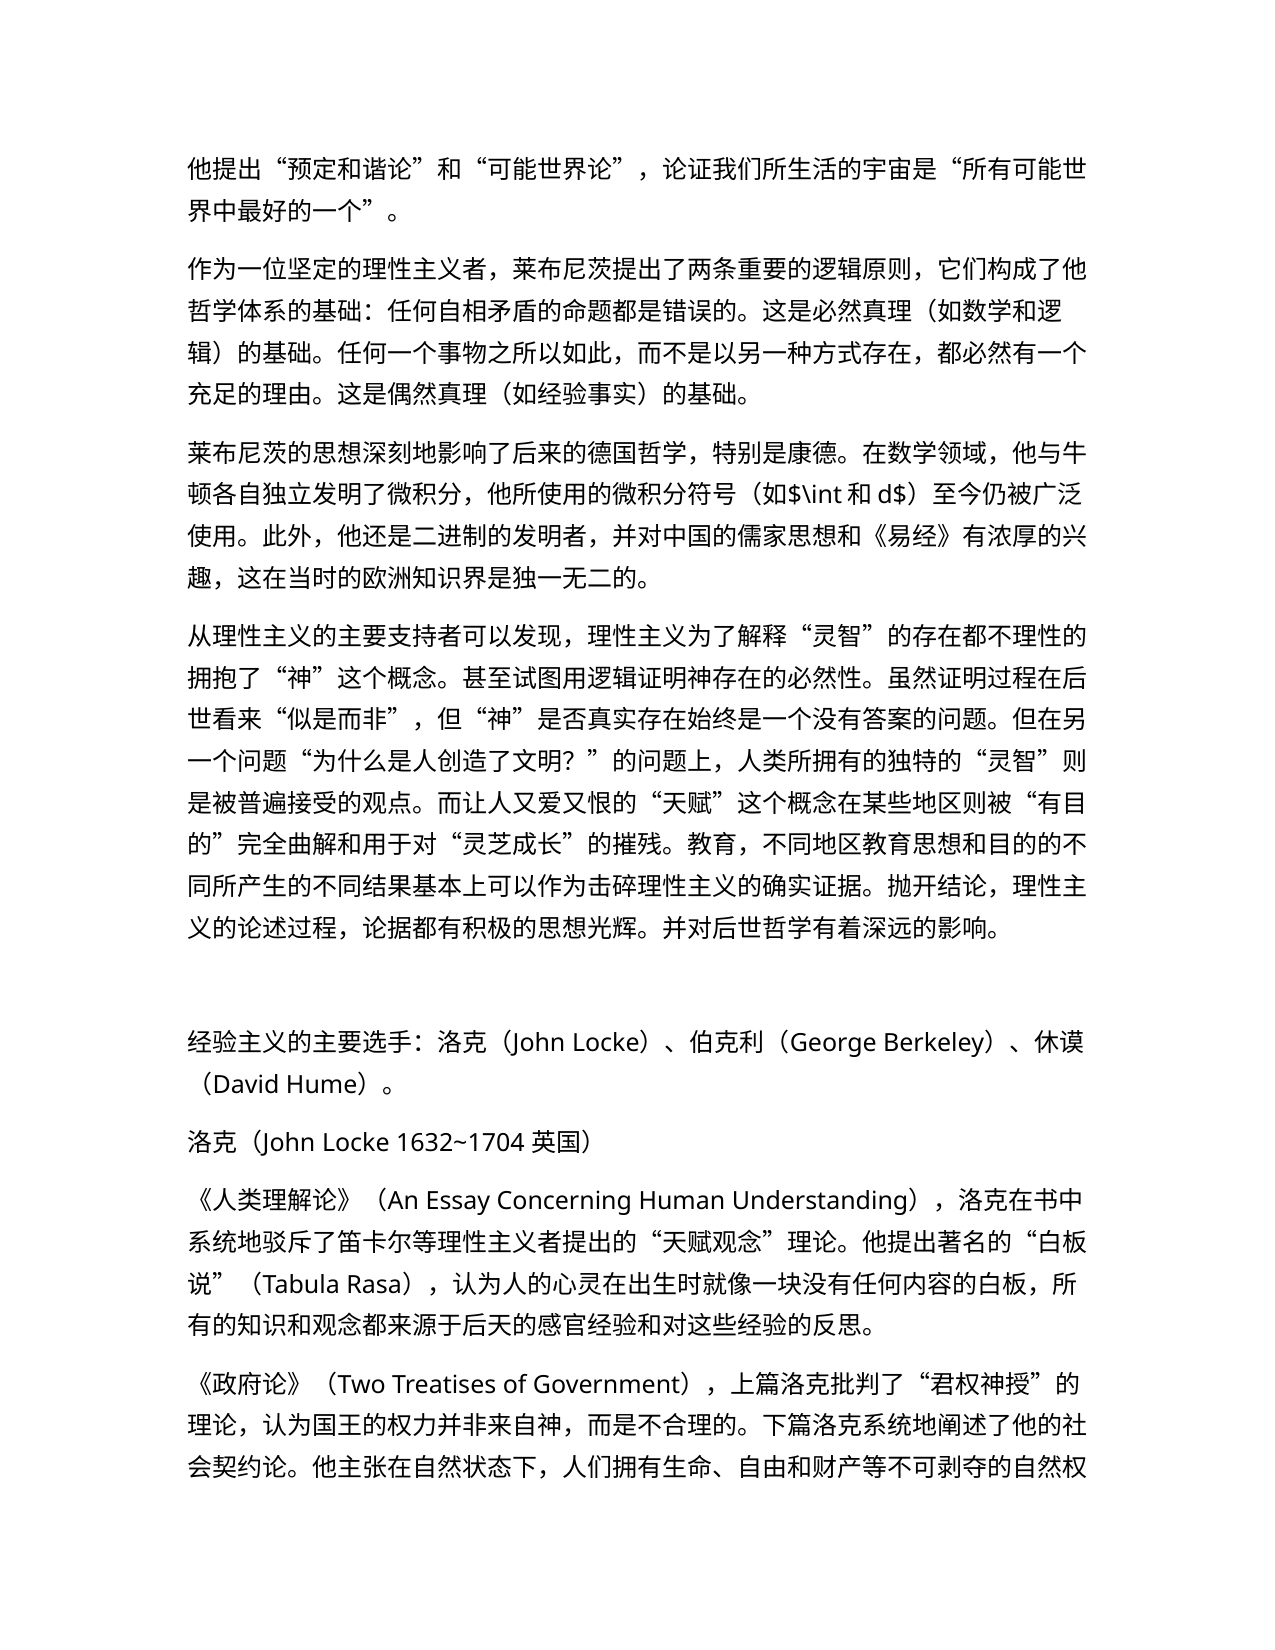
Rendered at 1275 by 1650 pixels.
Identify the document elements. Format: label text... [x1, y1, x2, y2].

text 莱布尼茨的思想深刻地影响了后来的德国哲学，特别是康德。在数学领域，他与牛顿各自独立发明了微积分，他所使用的微积分符号（如$\int和d$）至今仍被广泛使用。此外，他还是二进制的发明者，并对中国的儒家思想和《易经》有浓厚的兴趣，这在当时的欧洲知识界是独一无二的。 [187, 433, 1087, 594]
text 洛克（John Locke 1632~1704 英国） [187, 1122, 1087, 1159]
text 作为一位坚定的理性主义者，莱布尼茨提出了两条重要的逻辑原则，它们构成了他哲学体系的基础：任何自相矛盾的命题都是错误的。这是必然真理（如数学和逻辑）的基础。任何一个事物之所以如此，而不是以另一种方式存在，都必然有一个充足的理由。这是偶然真理（如经验事实）的基础。 [187, 250, 1087, 411]
text 从理性主义的主要支持者可以发现，理性主义为了解释“灵智”的存在都不理性的拥抱了“神”这个概念。甚至试图用逻辑证明神存在的必然性。虽然证明过程在后世看来“似是而非”，但“神”是否真实存在始终是一个没有答案的问题。但在另一个问题“为什么是人创造了文明？”的问题上，人类所拥有的独特的“灵智”则是被普遍接受的观点。而让人又爱又恨的“天赋”这个概念在某些地区则被“有目的”完全曲解和用于对“灵芝成长”的摧残。教育，不同地区教育思想和目的的不同所产生的不同结果基本上可以作为击碎理性主义的确实证据。抛开结论，理性主义的论述过程，论据都有积极的思想光辉。并对后世哲学有着深远的影响。 [187, 617, 1087, 944]
text 《人类理解论》（An Essay Concerning Human Understanding），洛克在书中系统地驳斥了笛卡尔等理性主义者提出的“天赋观念”理论。他提出著名的“白板说”（Tabula Rasa），认为人的心灵在出生时就像一块没有任何内容的白板，所有的知识和观念都来源于后天的感官经验和对这些经验的反思。 [187, 1181, 1087, 1342]
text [187, 1364, 1087, 1484]
text 经验主义的主要选手：洛克（John Locke）、伯克利（George Berkeley）、休谟（David Hume）。 [187, 1022, 1087, 1100]
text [187, 150, 1087, 228]
